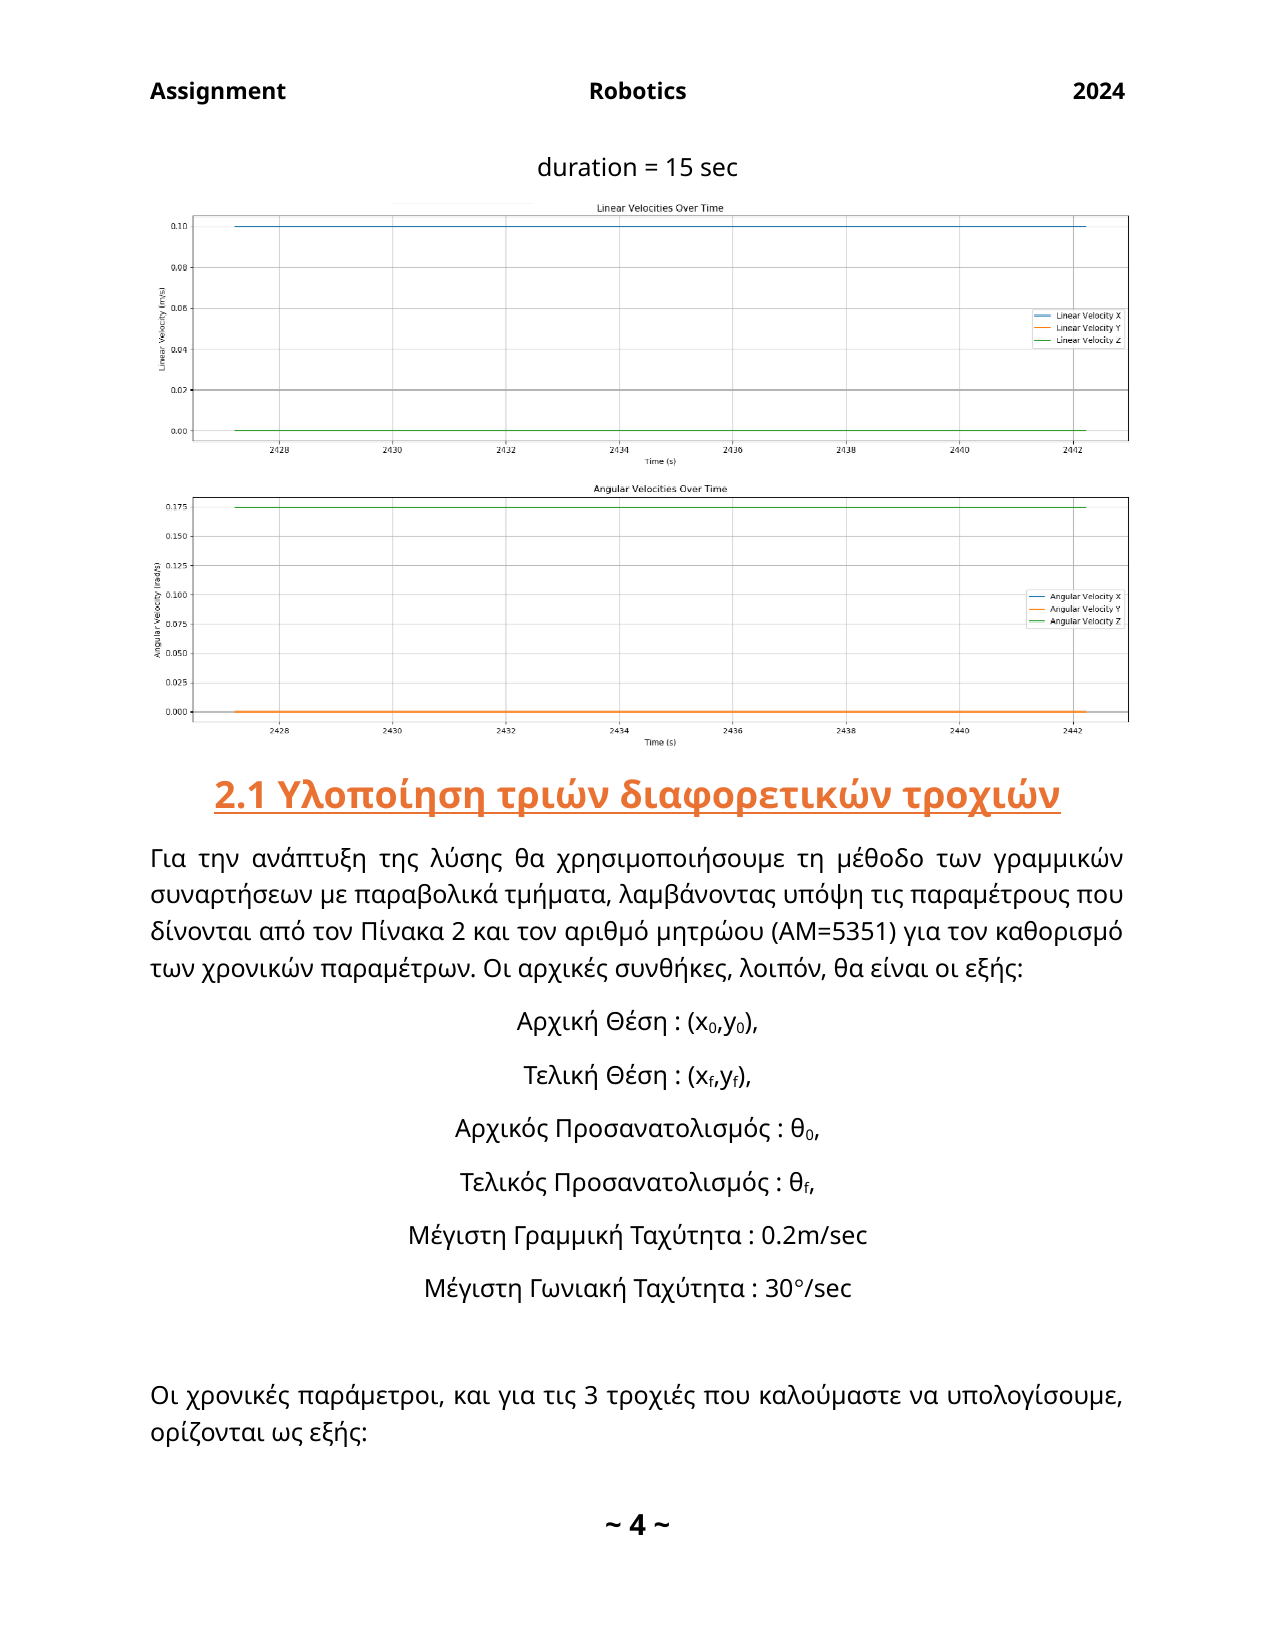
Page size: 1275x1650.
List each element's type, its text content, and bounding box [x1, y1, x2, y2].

text Τελική Θέση : (xf,yf), [150, 1057, 1125, 1091]
text Οι χρονικές παράμετροι, και για τις 3 τροχιές που καλούμαστε να υπολογίσουμε, ορίζονται ως εξής: [150, 1378, 1125, 1449]
text Αρχική Θέση : (x0,y0), [150, 1004, 1125, 1038]
text Για την ανάπτυξη της λύσης θα χρησιμοποιήσουμε τη μέθοδο των γραμμικών συναρτήσεων με παραβολικά τμήματα, λαμβάνοντας υπόψη τις παραμέτρους που δίνονται από τον Πίνακα 2 και τον αριθμό μητρώου (ΑΜ=5351) για τον καθορισμό των χρονικών παραμέτρων. Οι αρχικές συνθήκες, λοιπόν, θα είναι οι εξής: [150, 840, 1125, 984]
text Μέγιστη Γωνιακή Ταχύτητα : 30/sec [150, 1271, 1125, 1305]
text duration = 15 sec [150, 150, 1125, 184]
text Τελικός Προσανατολισμός : θf, [150, 1164, 1125, 1198]
text 2.1 Υλοποίηση τριών διαφορετικών τροχιών [150, 768, 1125, 819]
text Αρχικός Προσανατολισμός : θ0, [150, 1111, 1125, 1145]
text Μέγιστη Γραμμική Ταχύτητα : 0.2m/sec [150, 1218, 1125, 1252]
picture [150, 203, 1140, 750]
